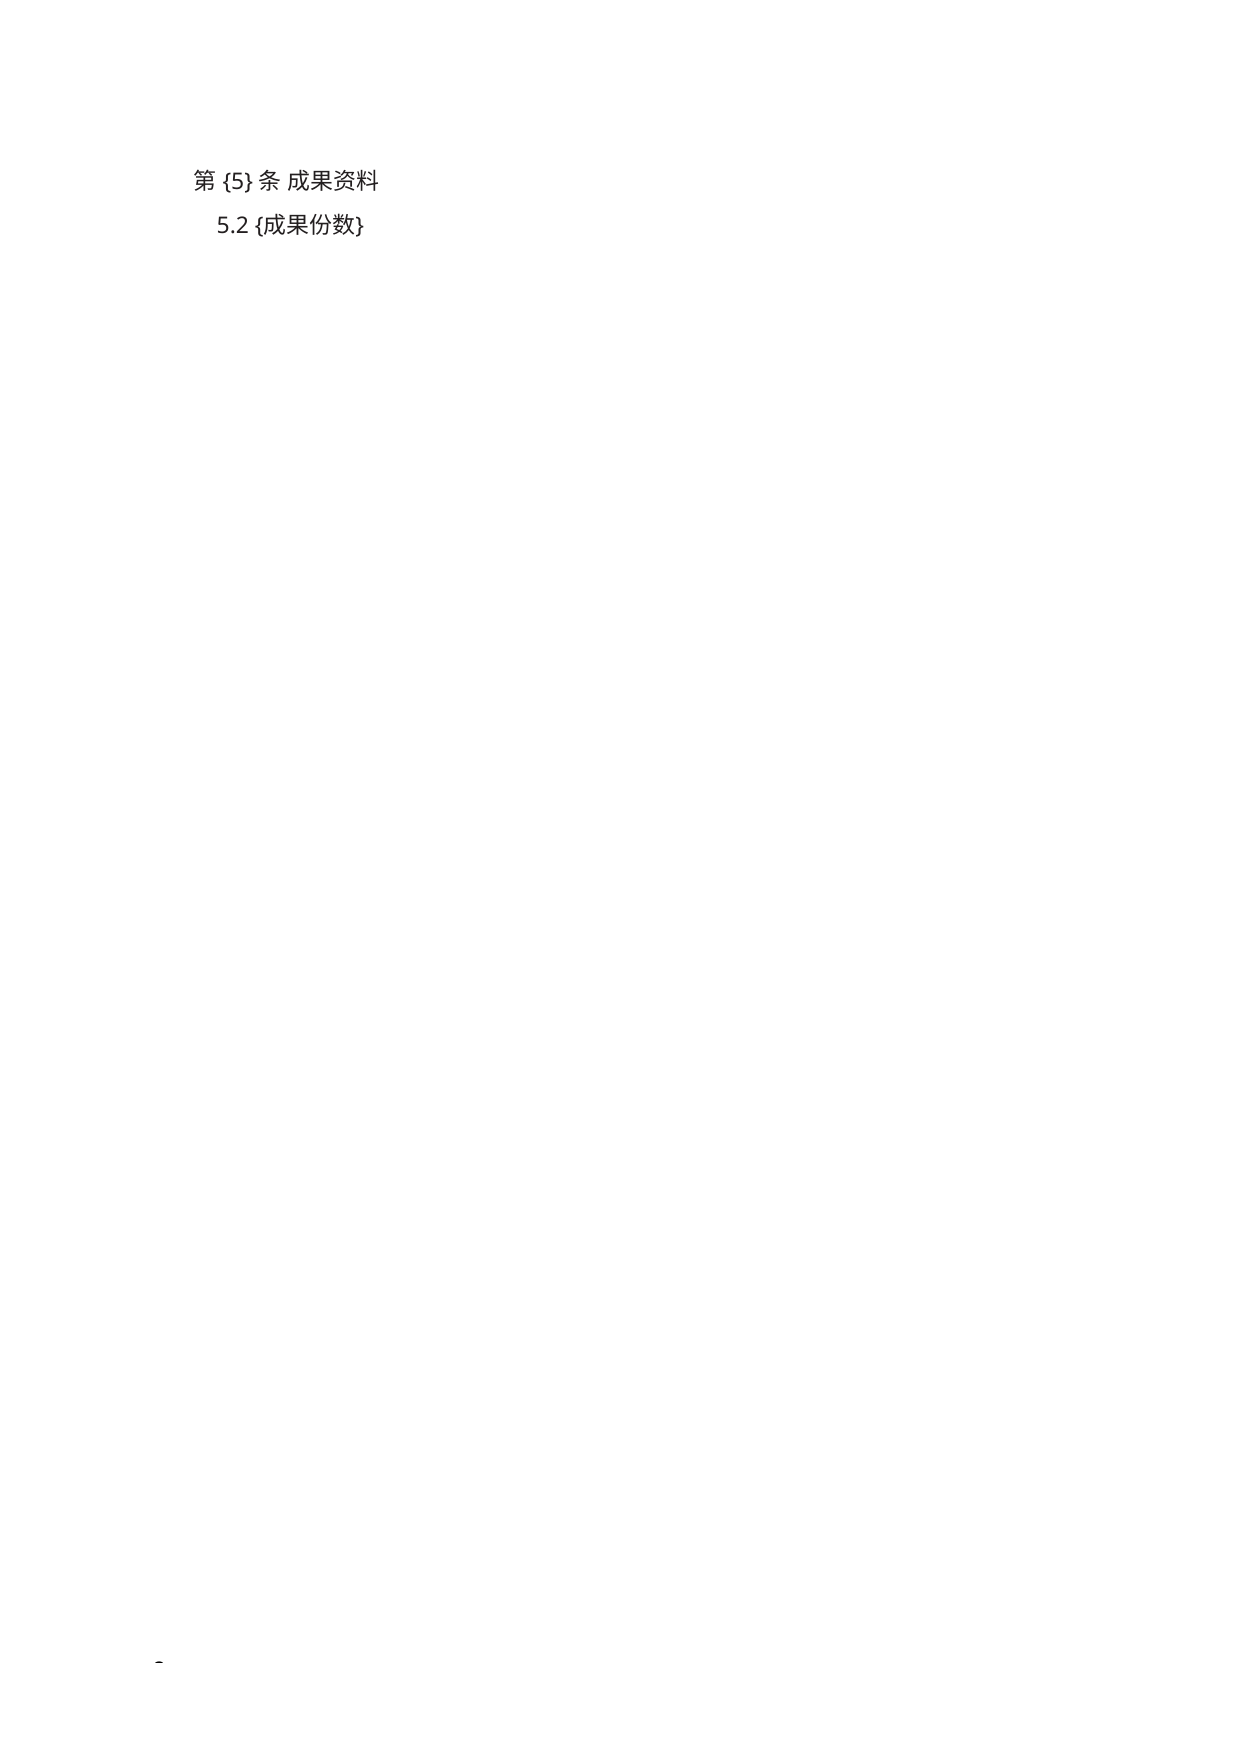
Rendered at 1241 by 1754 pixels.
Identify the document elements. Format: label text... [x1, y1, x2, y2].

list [193, 164, 486, 196]
text 5.2 {成果份数} [216, 209, 1065, 240]
